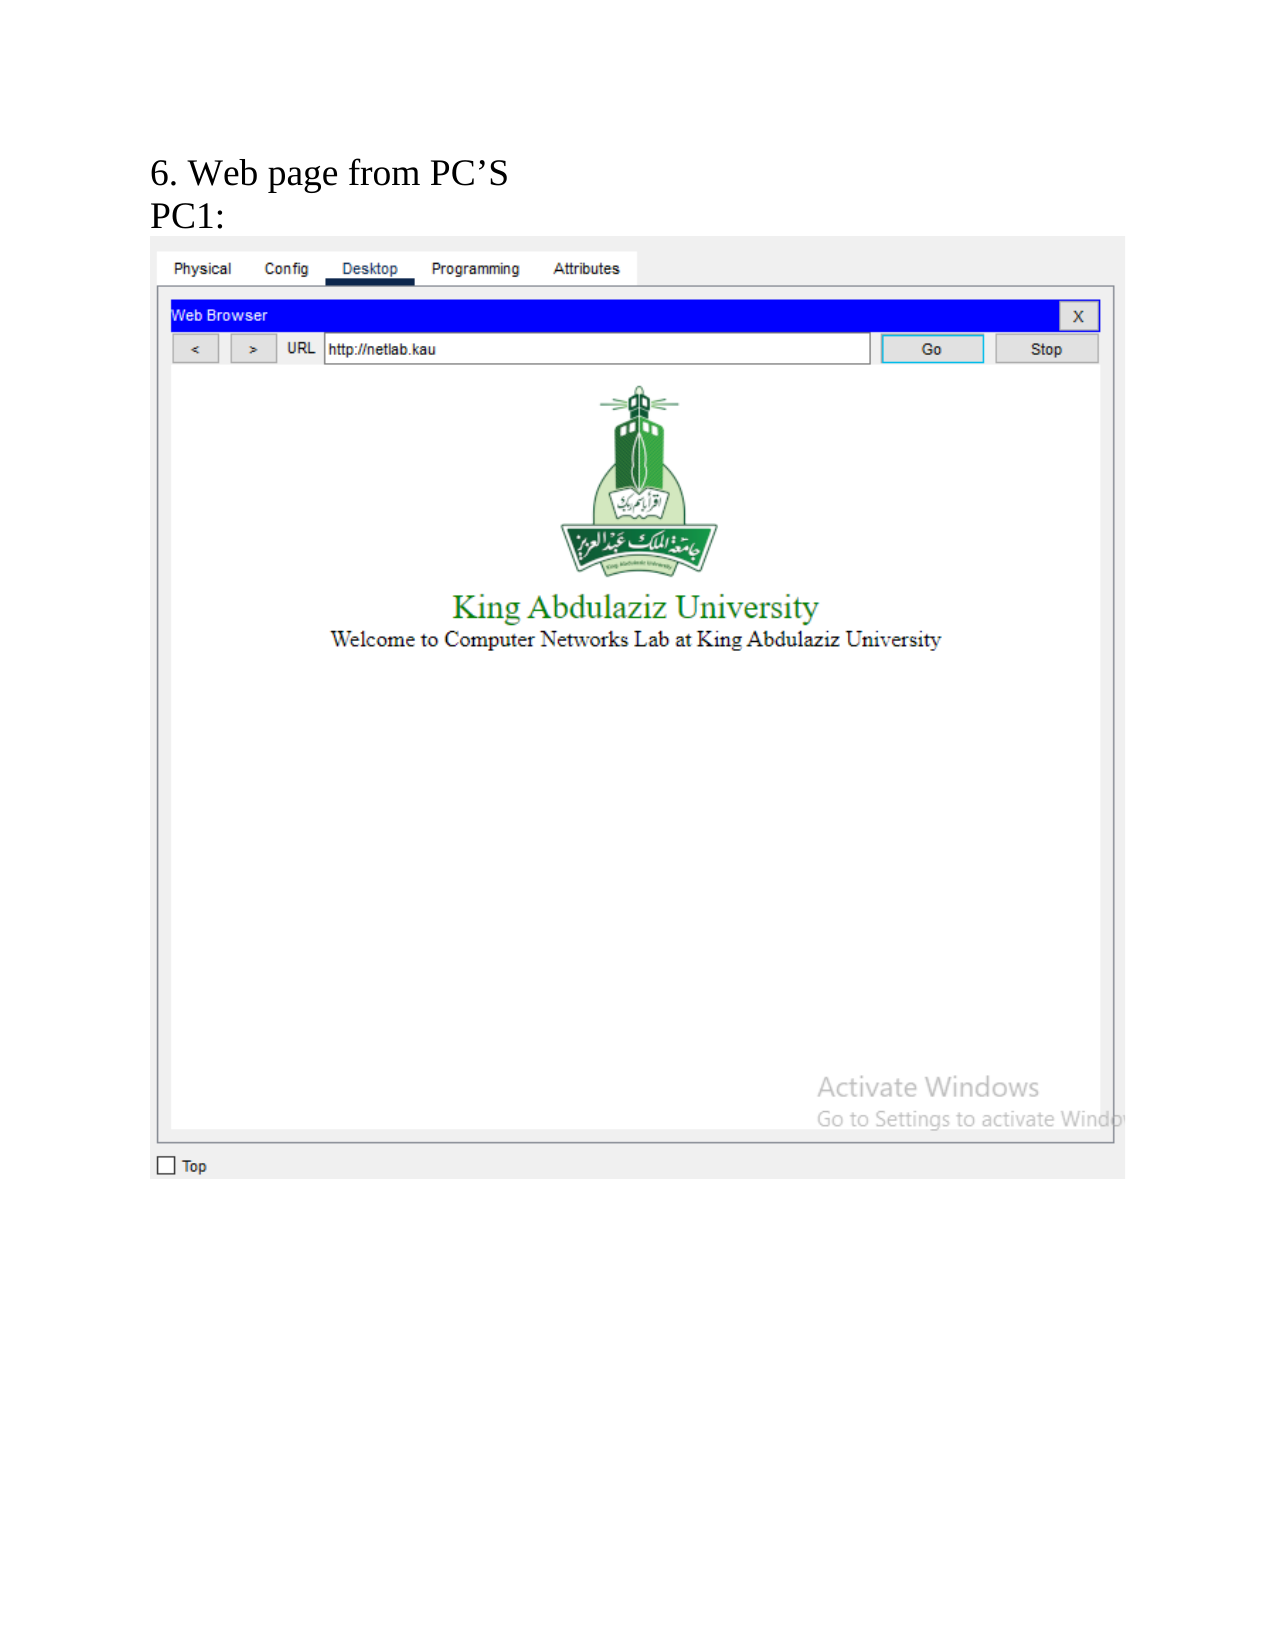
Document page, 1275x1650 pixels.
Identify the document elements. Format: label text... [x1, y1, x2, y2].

text 6. Web page from PC’S [150, 150, 1125, 193]
text PC1: [150, 193, 1125, 236]
picture [150, 236, 1125, 1179]
